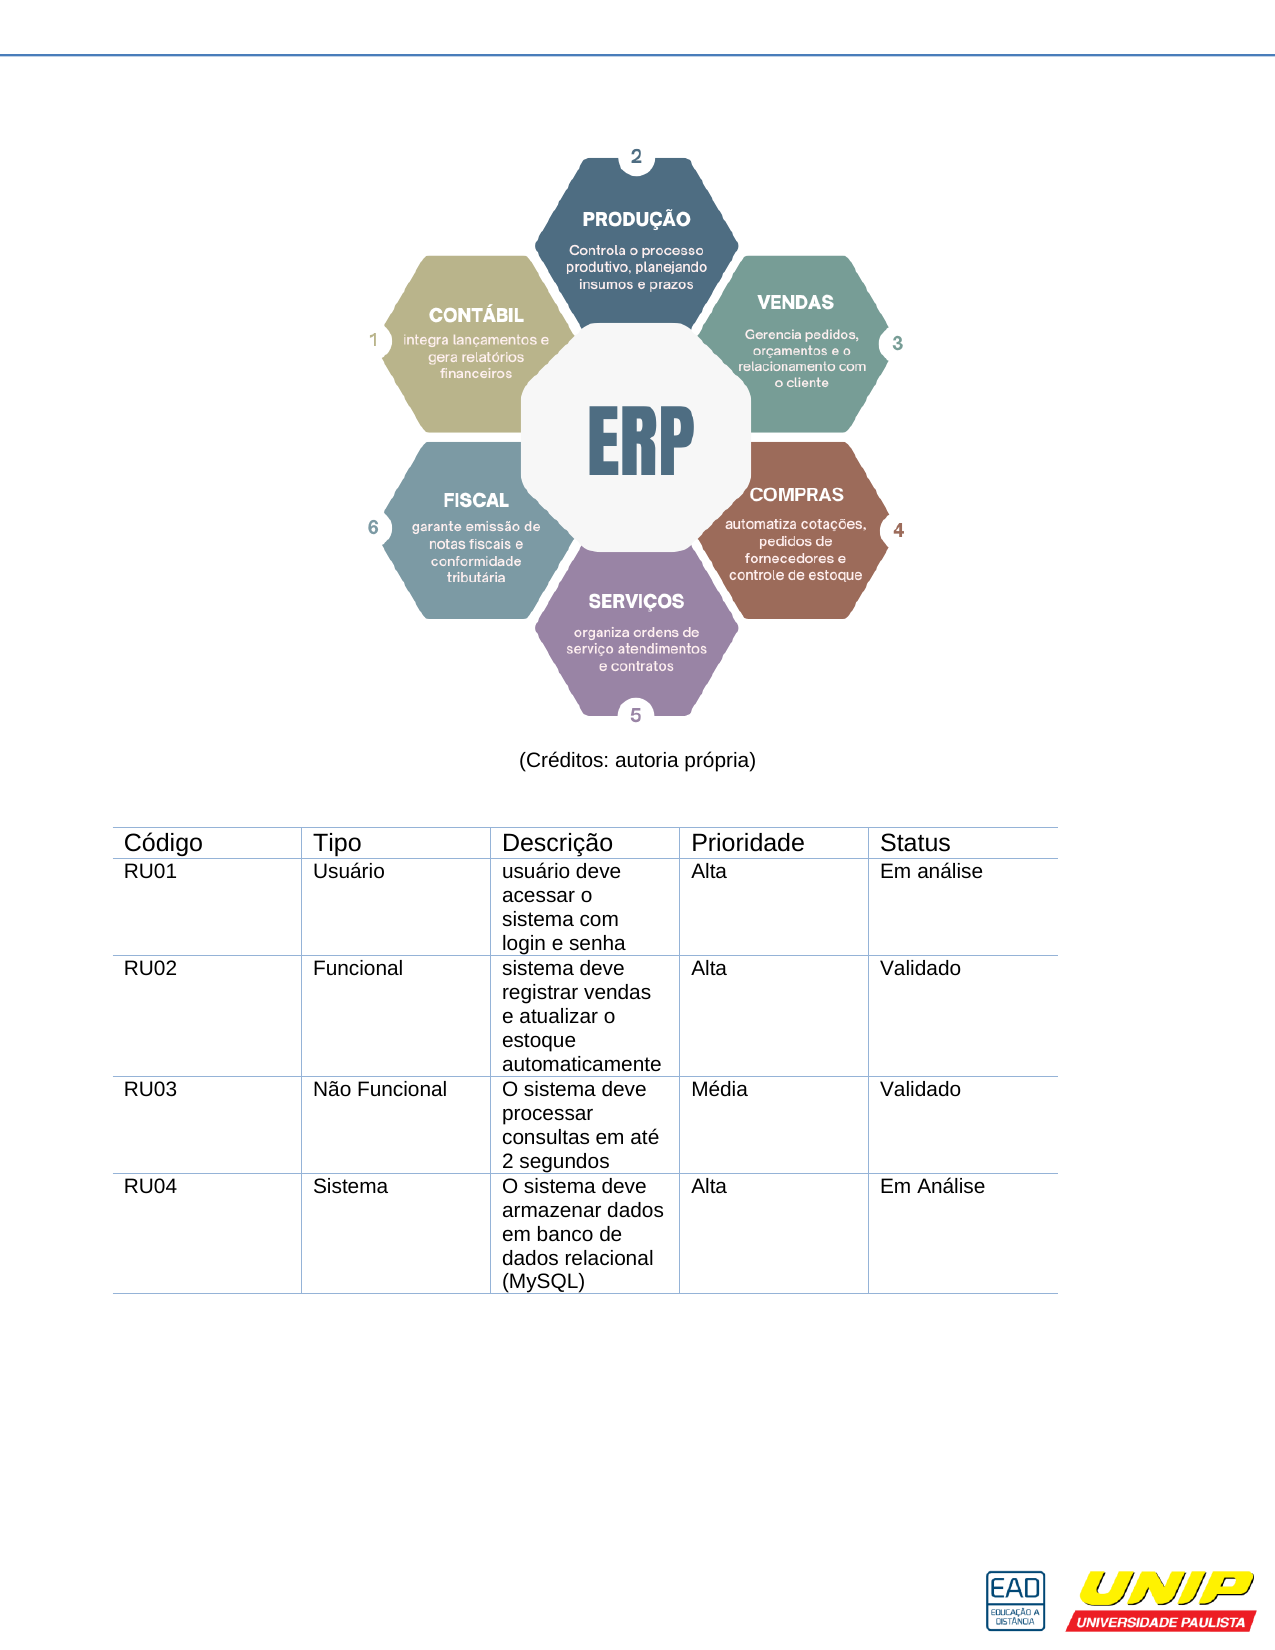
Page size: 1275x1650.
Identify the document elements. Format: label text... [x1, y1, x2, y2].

table_header Descrição [491, 828, 679, 858]
table_cell Não Funcional [302, 1077, 490, 1172]
table_cell Funcional [302, 956, 490, 1076]
table_cell Validado [869, 1077, 1058, 1172]
table_cell Sistema [302, 1174, 490, 1293]
table_cell O sistema deve armazenar dados em banco de dados relacional (MySQL) [491, 1174, 679, 1293]
table_header Código [113, 828, 301, 858]
table_cell Alta [680, 956, 868, 1076]
picture [985, 1570, 1257, 1632]
table_cell usuário deve acessar o sistema com login e senha [491, 859, 679, 955]
table_header Tipo [302, 828, 490, 858]
table_cell Em Análise [869, 1174, 1058, 1293]
table_cell Usuário [302, 859, 490, 955]
table_cell Alta [680, 859, 868, 955]
table_cell RU04 [113, 1174, 301, 1293]
table_cell RU02 [113, 956, 301, 1076]
table_header Prioridade [680, 828, 868, 858]
table_cell Validado [869, 956, 1058, 1076]
table_header Status [869, 828, 1058, 858]
table_cell RU03 [113, 1077, 301, 1172]
text (Créditos: autoria própria) [112, 747, 1162, 771]
table_cell Alta [680, 1174, 868, 1293]
table_cell sistema deve registrar vendas e atualizar o estoque automaticamente [491, 956, 679, 1076]
picture [361, 139, 914, 735]
table_cell RU01 [113, 859, 301, 955]
table_cell O sistema deve processar consultas em até 2 segundos [491, 1077, 679, 1172]
table_cell Média [680, 1077, 868, 1172]
table_cell Em análise [869, 859, 1058, 955]
